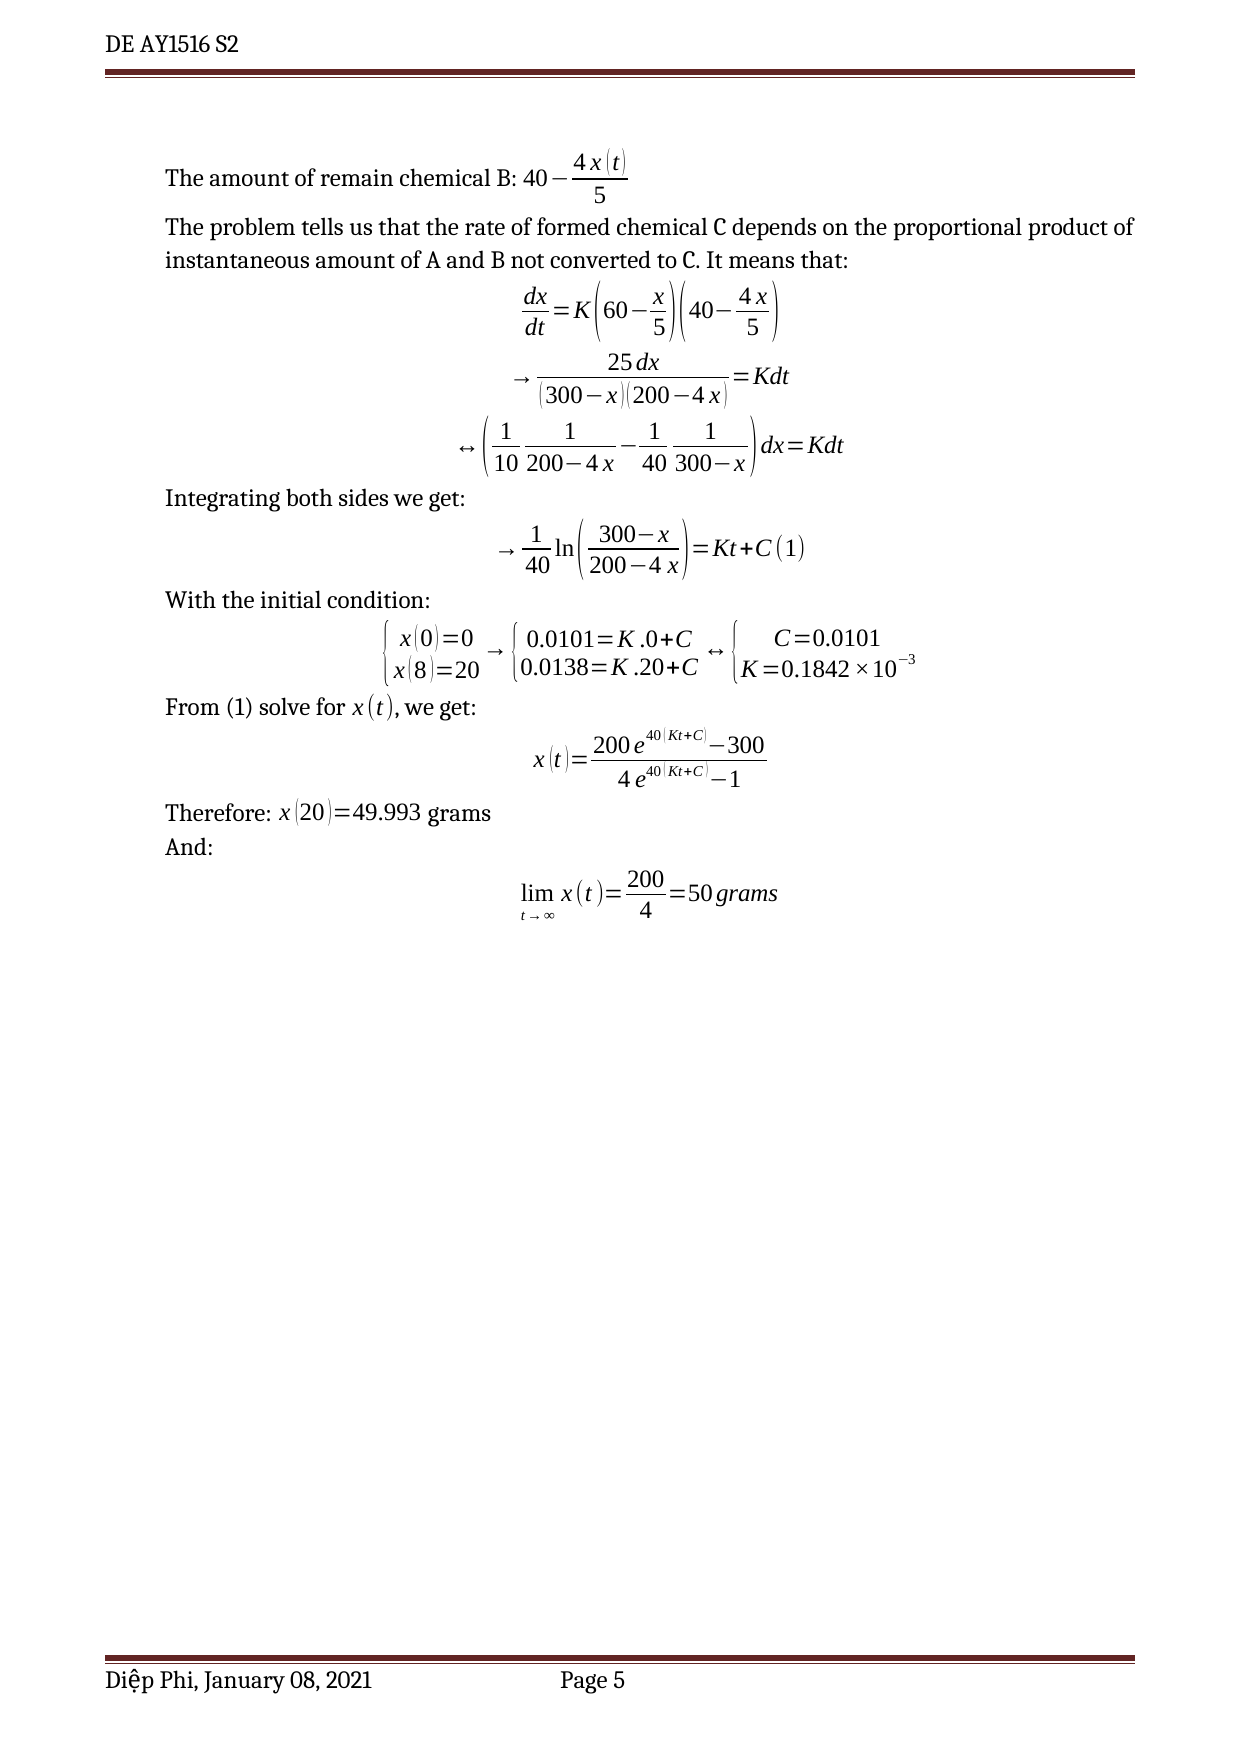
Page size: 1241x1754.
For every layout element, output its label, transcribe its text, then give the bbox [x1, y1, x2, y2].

text From (1) solve for , we get: [165, 692, 1135, 722]
text The problem tells us that the rate of formed chemical C depends on the proportional product of instantaneous amount of A and B not converted to C. It means that: [165, 213, 1135, 275]
text With the initial condition: [165, 586, 1135, 615]
text Integrating both sides we get: [165, 484, 1135, 513]
text Therefore: grams [165, 797, 1135, 828]
text And: [165, 832, 1135, 861]
text The amount of remain chemical B: [165, 147, 1135, 209]
